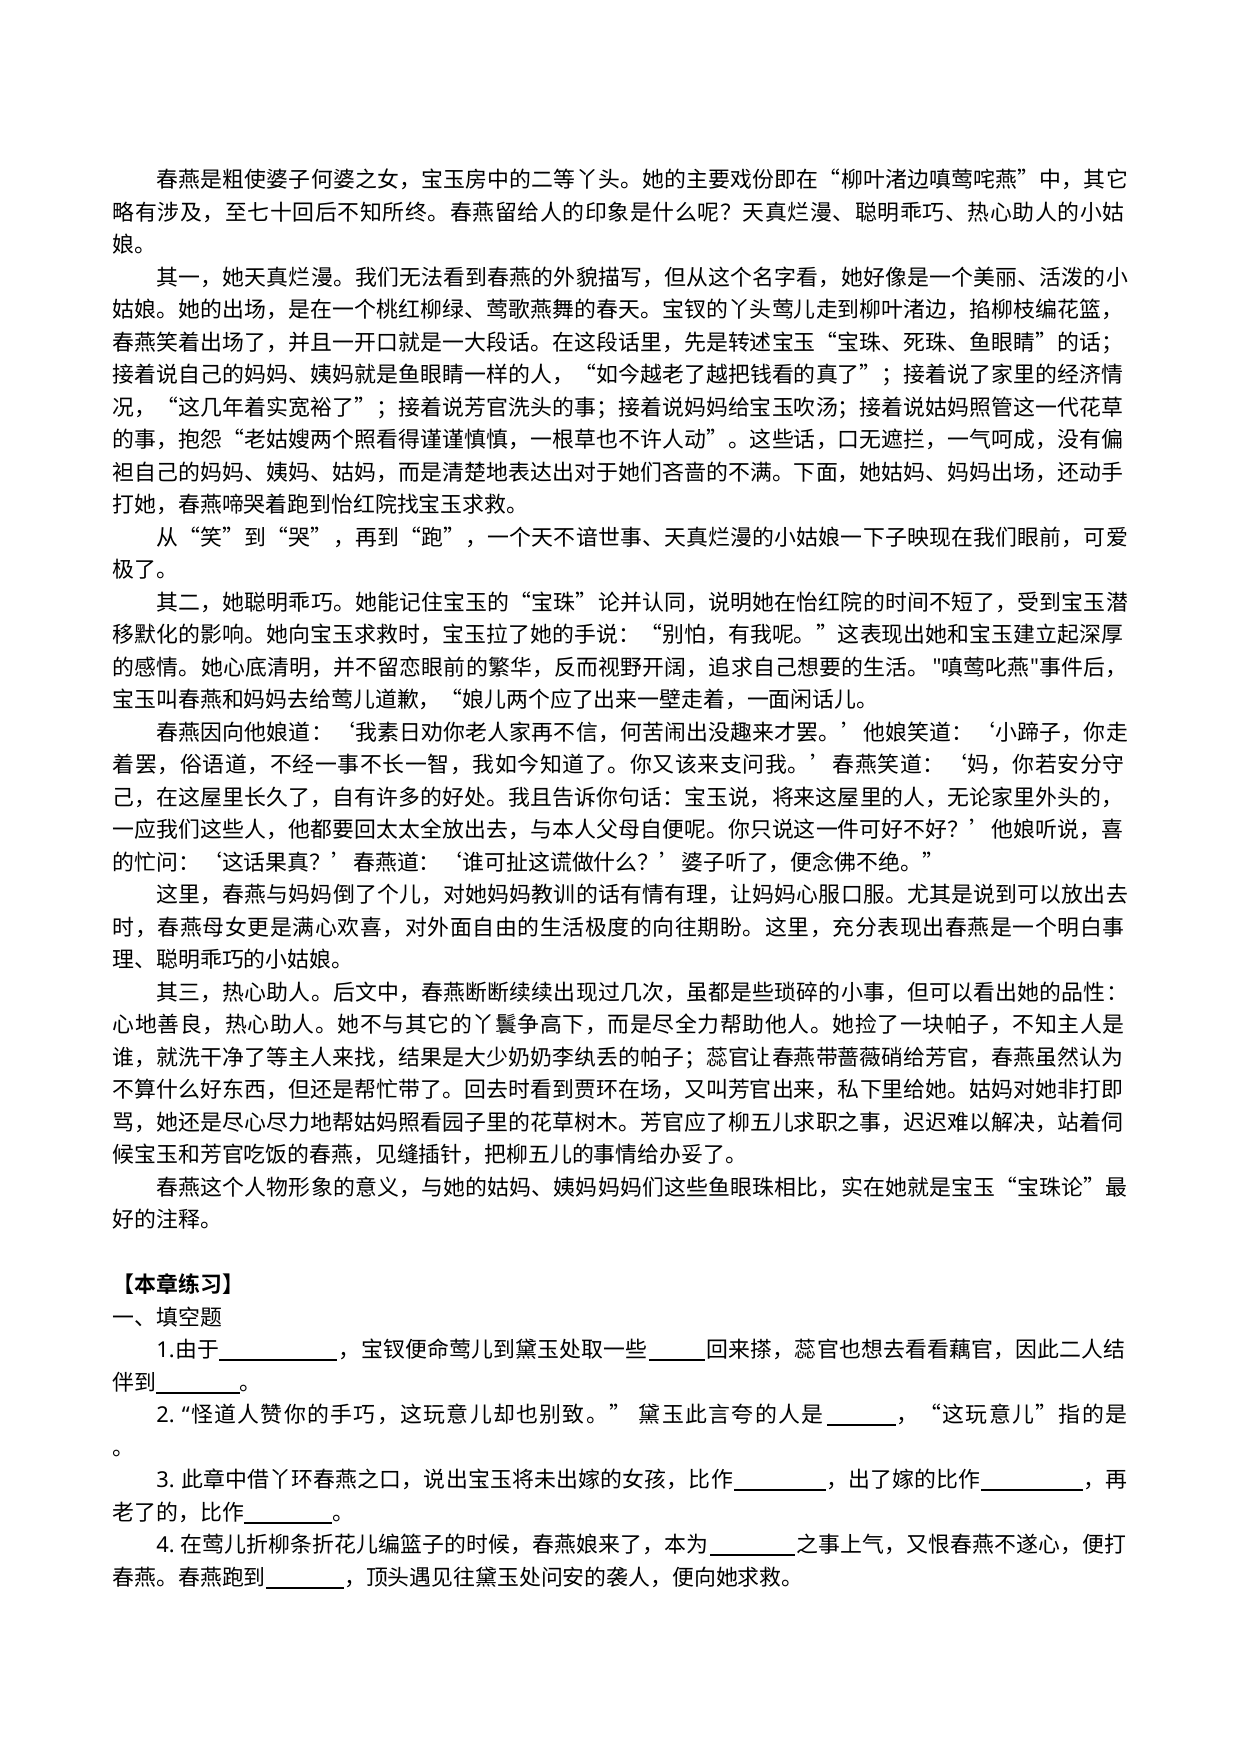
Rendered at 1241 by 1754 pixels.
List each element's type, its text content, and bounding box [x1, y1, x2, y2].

text 这里，春燕与妈妈倒了个儿，对她妈妈教训的话有情有理，让妈妈心服口服。尤其是说到可以放出去时，春燕母女更是满心欢喜，对外面自由的生活极度的向往期盼。这里，充分表现出春燕是一个明白事理、聪明乖巧的小姑娘。 [112, 877, 1128, 974]
text 春燕因向他娘道：‘我素日劝你老人家再不信，何苦闹出没趣来才罢。’他娘笑道：‘小蹄子，你走着罢，俗语道，不经一事不长一智，我如今知道了。你又该来支问我。’春燕笑道：‘妈，你若安分守己，在这屋里长久了，自有许多的好处。我且告诉你句话：宝玉说，将来这屋里的人，无论家里外头的，一应我们这些人，他都要回太太全放出去，与本人父母自便呢。你只说这一件可好不好？’他娘听说，喜的忙问：‘这话果真？’春燕道：‘谁可扯这谎做什么？’婆子听了，便念佛不绝。” [112, 714, 1128, 877]
text 春燕这个人物形象的意义，与她的姑妈、姨妈妈妈们这些鱼眼珠相比，实在她就是宝玉“宝珠论”最好的注释。 [112, 1169, 1128, 1234]
text 4. 在莺儿折柳条折花儿编篮子的时候，春燕娘来了，本为 之事上气，又恨春燕不遂心，便打春燕。春燕跑到 ，顶头遇见往黛玉处问安的袭人，便向她求救。 [112, 1527, 1128, 1592]
text 其二，她聪明乖巧。她能记住宝玉的“宝珠”论并认同，说明她在怡红院的时间不短了，受到宝玉潜移默化的影响。她向宝玉求救时，宝玉拉了她的手说：“别怕，有我呢。”这表现出她和宝玉建立起深厚的感情。她心底清明，并不留恋眼前的繁华，反而视野开阔，追求自己想要的生活。"嗔莺叱燕"事件后，宝玉叫春燕和妈妈去给莺儿道歉，“娘儿两个应了出来一壁走着，一面闲话儿。 [112, 584, 1128, 714]
text 其一，她天真烂漫。我们无法看到春燕的外貌描写，但从这个名字看，她好像是一个美丽、活泼的小姑娘。她的出场，是在一个桃红柳绿、莺歌燕舞的春天。宝钗的丫头莺儿走到柳叶渚边，掐柳枝编花篮，春燕笑着出场了，并且一开口就是一大段话。在这段话里，先是转述宝玉“宝珠、死珠、鱼眼睛”的话；接着说自己的妈妈、姨妈就是鱼眼睛一样的人，“如今越老了越把钱看的真了”；接着说了家里的经济情况，“这几年着实宽裕了”；接着说芳官洗头的事；接着说妈妈给宝玉吹汤；接着说姑妈照管这一代花草的事，抱怨“老姑嫂两个照看得谨谨慎慎，一根草也不许人动”。这些话，口无遮拦，一气呵成，没有偏袒自己的妈妈、姨妈、姑妈，而是清楚地表达出对于她们吝啬的不满。下面，她姑妈、妈妈出场，还动手打她，春燕啼哭着跑到怡红院找宝玉求救。 [112, 259, 1128, 519]
text 3. 此章中借丫环春燕之口，说出宝玉将未出嫁的女孩，比作 ，出了嫁的比作 ，再老了的，比作 。 [112, 1462, 1128, 1527]
text 【本章练习】 [112, 1267, 1128, 1299]
text 从“笑”到“哭”，再到“跑”，一个天不谙世事、天真烂漫的小姑娘一下子映现在我们眼前，可爱极了。 [112, 519, 1128, 584]
text 一、填空题 [112, 1299, 1128, 1332]
text 1.由于 ，宝钗便命莺儿到黛玉处取一些 回来搽，蕊官也想去看看藕官，因此二人结伴到 。 [112, 1332, 1128, 1397]
text 其三，热心助人。后文中，春燕断断续续出现过几次，虽都是些琐碎的小事，但可以看出她的品性：心地善良，热心助人。她不与其它的丫鬟争高下，而是尽全力帮助他人。她捡了一块帕子，不知主人是谁，就洗干净了等主人来找，结果是大少奶奶李纨丢的帕子；蕊官让春燕带蔷薇硝给芳官，春燕虽然认为不算什么好东西，但还是帮忙带了。回去时看到贾环在场，又叫芳官出来，私下里给她。姑妈对她非打即骂，她还是尽心尽力地帮姑妈照看园子里的花草树木。芳官应了柳五儿求职之事，迟迟难以解决，站着伺候宝玉和芳官吃饭的春燕，见缝插针，把柳五儿的事情给办妥了。 [112, 974, 1128, 1169]
text 2. “怪道人赞你的手巧，这玩意儿却也别致。” 黛玉此言夸的人是 ，“这玩意儿”指的是 。 [112, 1397, 1128, 1462]
text 春燕是粗使婆子何婆之女，宝玉房中的二等丫头。她的主要戏份即在“柳叶渚边嗔莺咤燕”中，其它略有涉及，至七十回后不知所终。春燕留给人的印象是什么呢？天真烂漫、聪明乖巧、热心助人的小姑娘。 [112, 162, 1128, 259]
